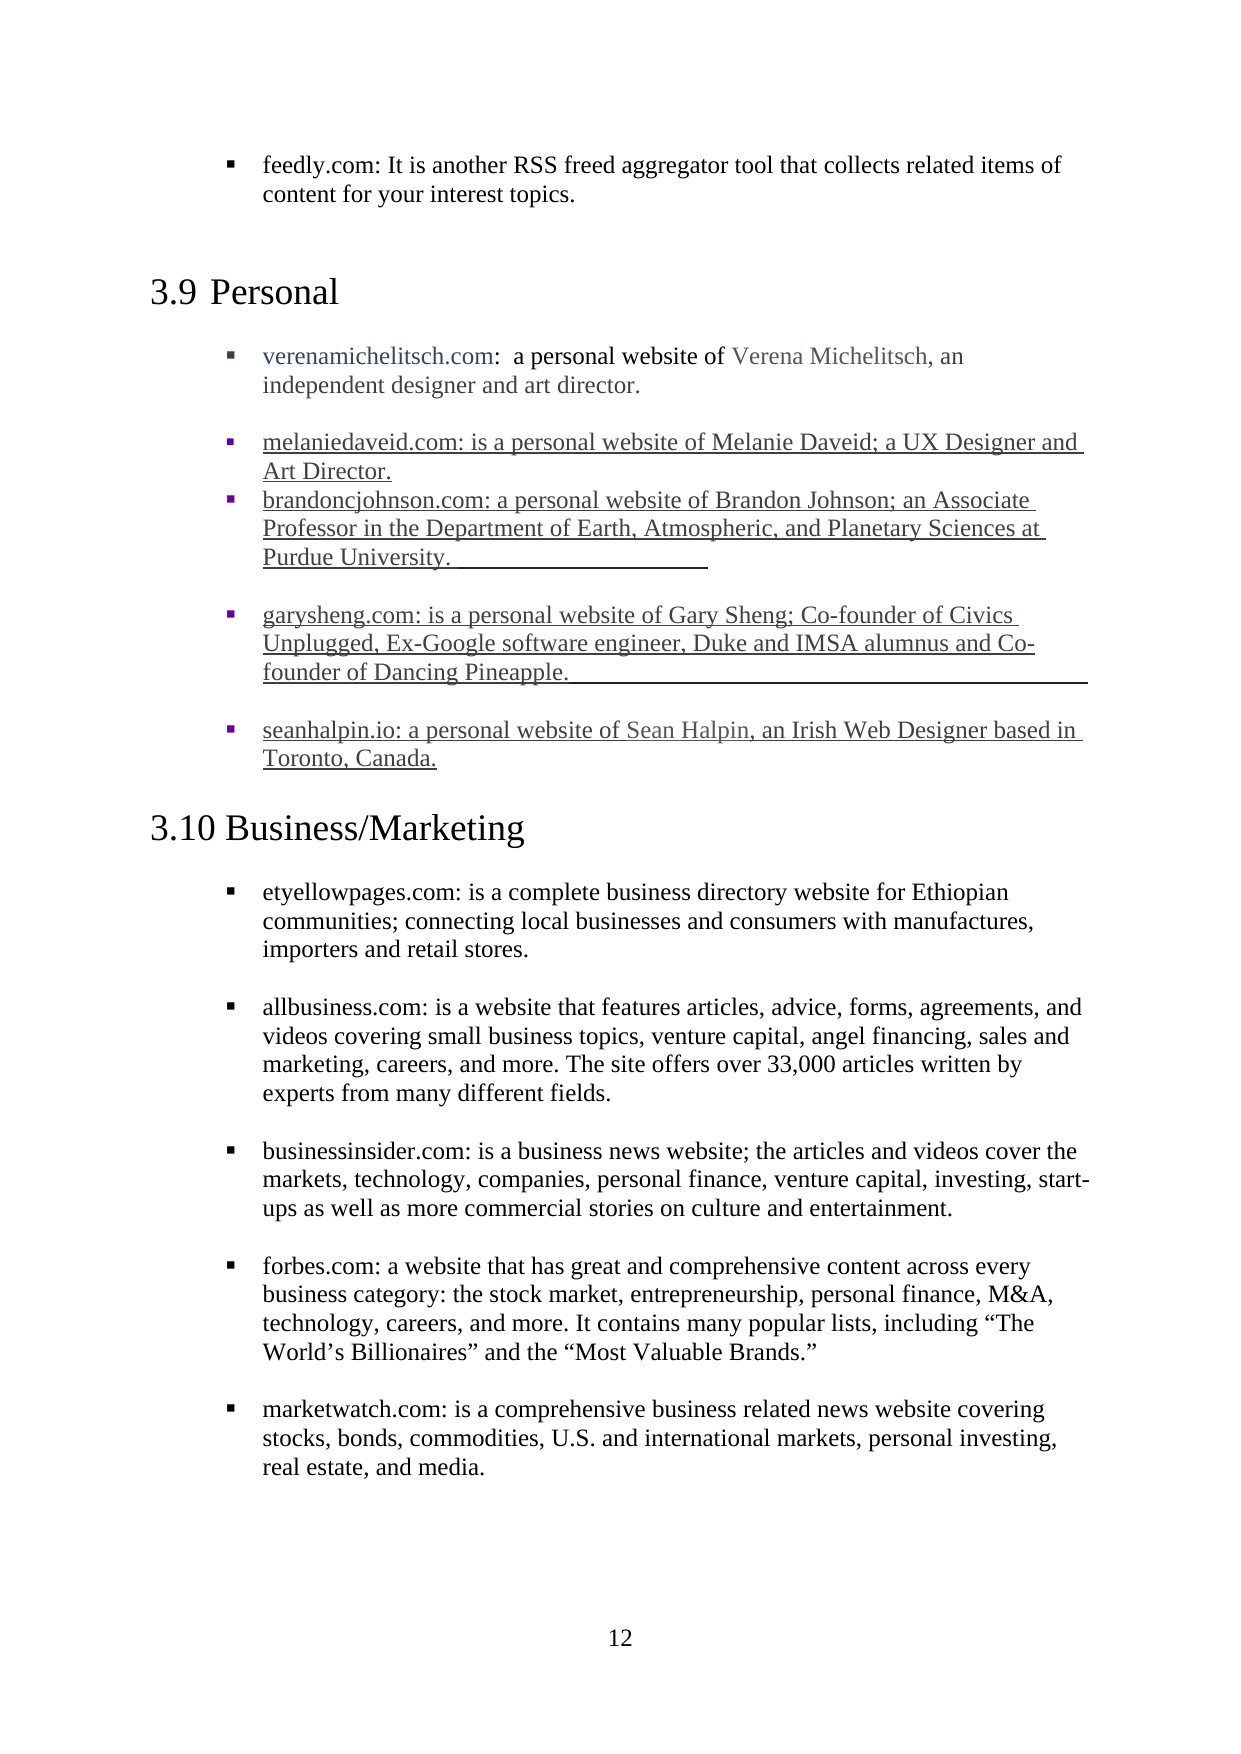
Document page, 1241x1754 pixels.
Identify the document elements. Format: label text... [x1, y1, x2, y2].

list marketwatch.com: is a comprehensive business related news website covering stocks, bonds, commodities, U.S. and international markets, personal investing, real estate, and media. [225, 1394, 1090, 1481]
list businessinsider.com: is a business news website; the articles and videos cover the markets, technology, companies, personal finance, venture capital, investing, start-ups as well as more commercial stories on culture and entertainment. [225, 1136, 1090, 1222]
list melaniedaveid.com: is a personal website of Melanie Daveid; a UX Designer and Art Director. [225, 427, 1090, 485]
list allbusiness.com: is a website that features articles, advice, forms, agreements, and videos covering small business topics, venture capital, angel financing, sales and marketing, careers, and more. The site offers over 33,000 articles written by experts from many different fields. [225, 992, 1090, 1107]
list forbes.com: a website that has great and comprehensive content across every business category: the stock market, entrepreneurship, personal finance, M&A, technology, careers, and more. It contains many popular lists, including “The World’s Billionaires” and the “Most Valuable Brands.” [225, 1251, 1090, 1366]
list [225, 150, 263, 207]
list garysheng.com: is a personal website of Gary Sheng; Co-founder of Civics Unplugged, Ex-Google software engineer, Duke and IMSA alumnus and Co-founder of Dancing Pineapple. [225, 600, 1090, 686]
list seanhalpin.io: a personal website of Sean Halpin, an Irish Web Designer based in Toronto, Canada. [225, 715, 1090, 772]
list etyellowpages.com: is a complete business directory website for Ethiopian communities; connecting local businesses and consumers with manufactures, importers and retail stores. [225, 877, 1090, 963]
subtitle Personal [150, 269, 1090, 312]
list verenamichelitsch.com: a personal website of Verena Michelitsch, an independent designer and art director. [225, 341, 1090, 398]
list brandoncjohnson.com: a personal website of Brandon Johnson; an Associate Professor in the Department of Earth, Atmospheric, and Planetary Sciences at Purdue University. [225, 485, 1090, 571]
list feedly.com: It is another RSS freed aggregator tool that collects related items of content for your interest topics. [576, 150, 1090, 207]
subtitle Business/Marketing [150, 805, 1090, 848]
